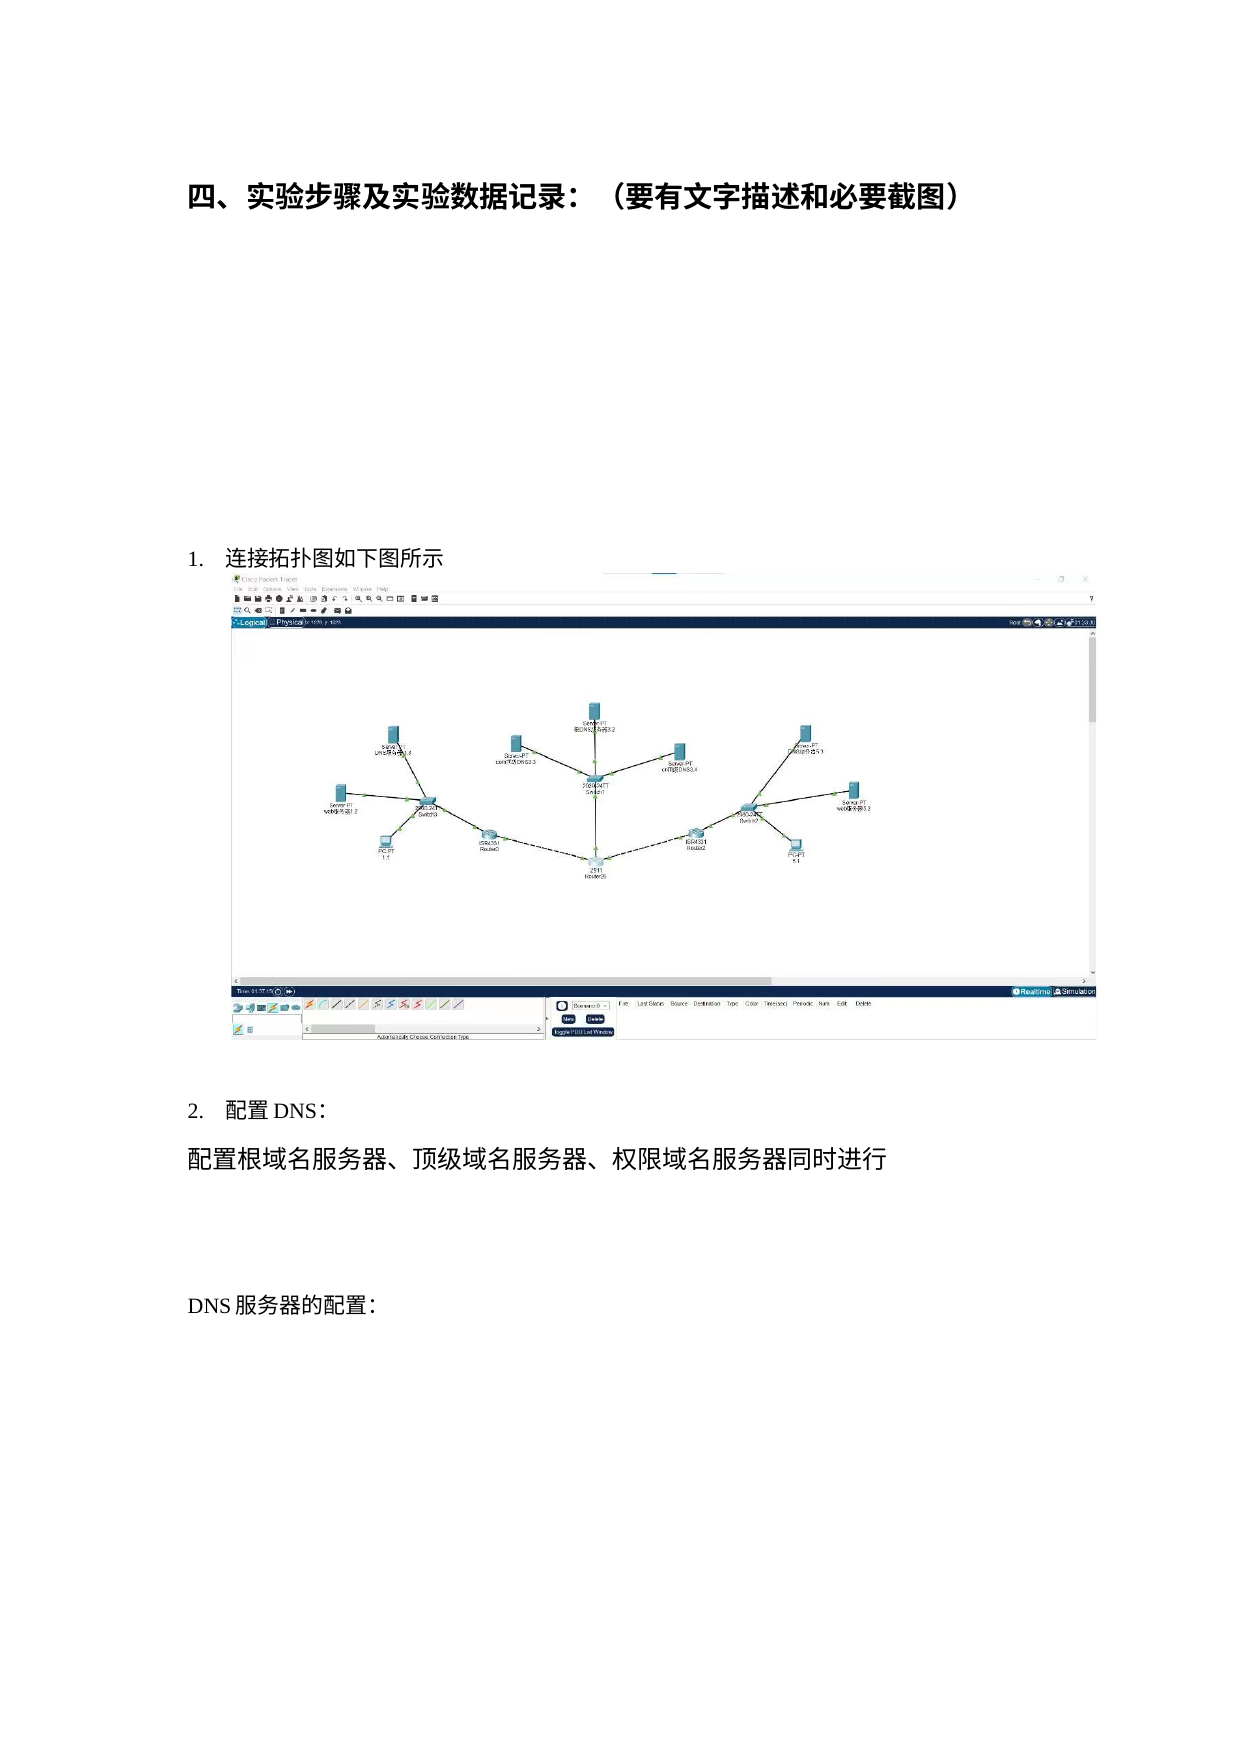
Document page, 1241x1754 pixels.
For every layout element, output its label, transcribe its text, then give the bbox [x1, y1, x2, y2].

list 连接拓扑图如下图所示 [187, 541, 1053, 573]
text 配置根域名服务器、顶级域名服务器、权限域名服务器同时进行 [187, 1126, 1053, 1191]
text DNS服务器的配置： [187, 1288, 1053, 1321]
text 四、实验步骤及实验数据记录：（要有文字描述和必要截图） [187, 162, 1053, 227]
picture [231, 573, 1097, 1040]
list 配置DNS： [187, 1093, 1053, 1126]
